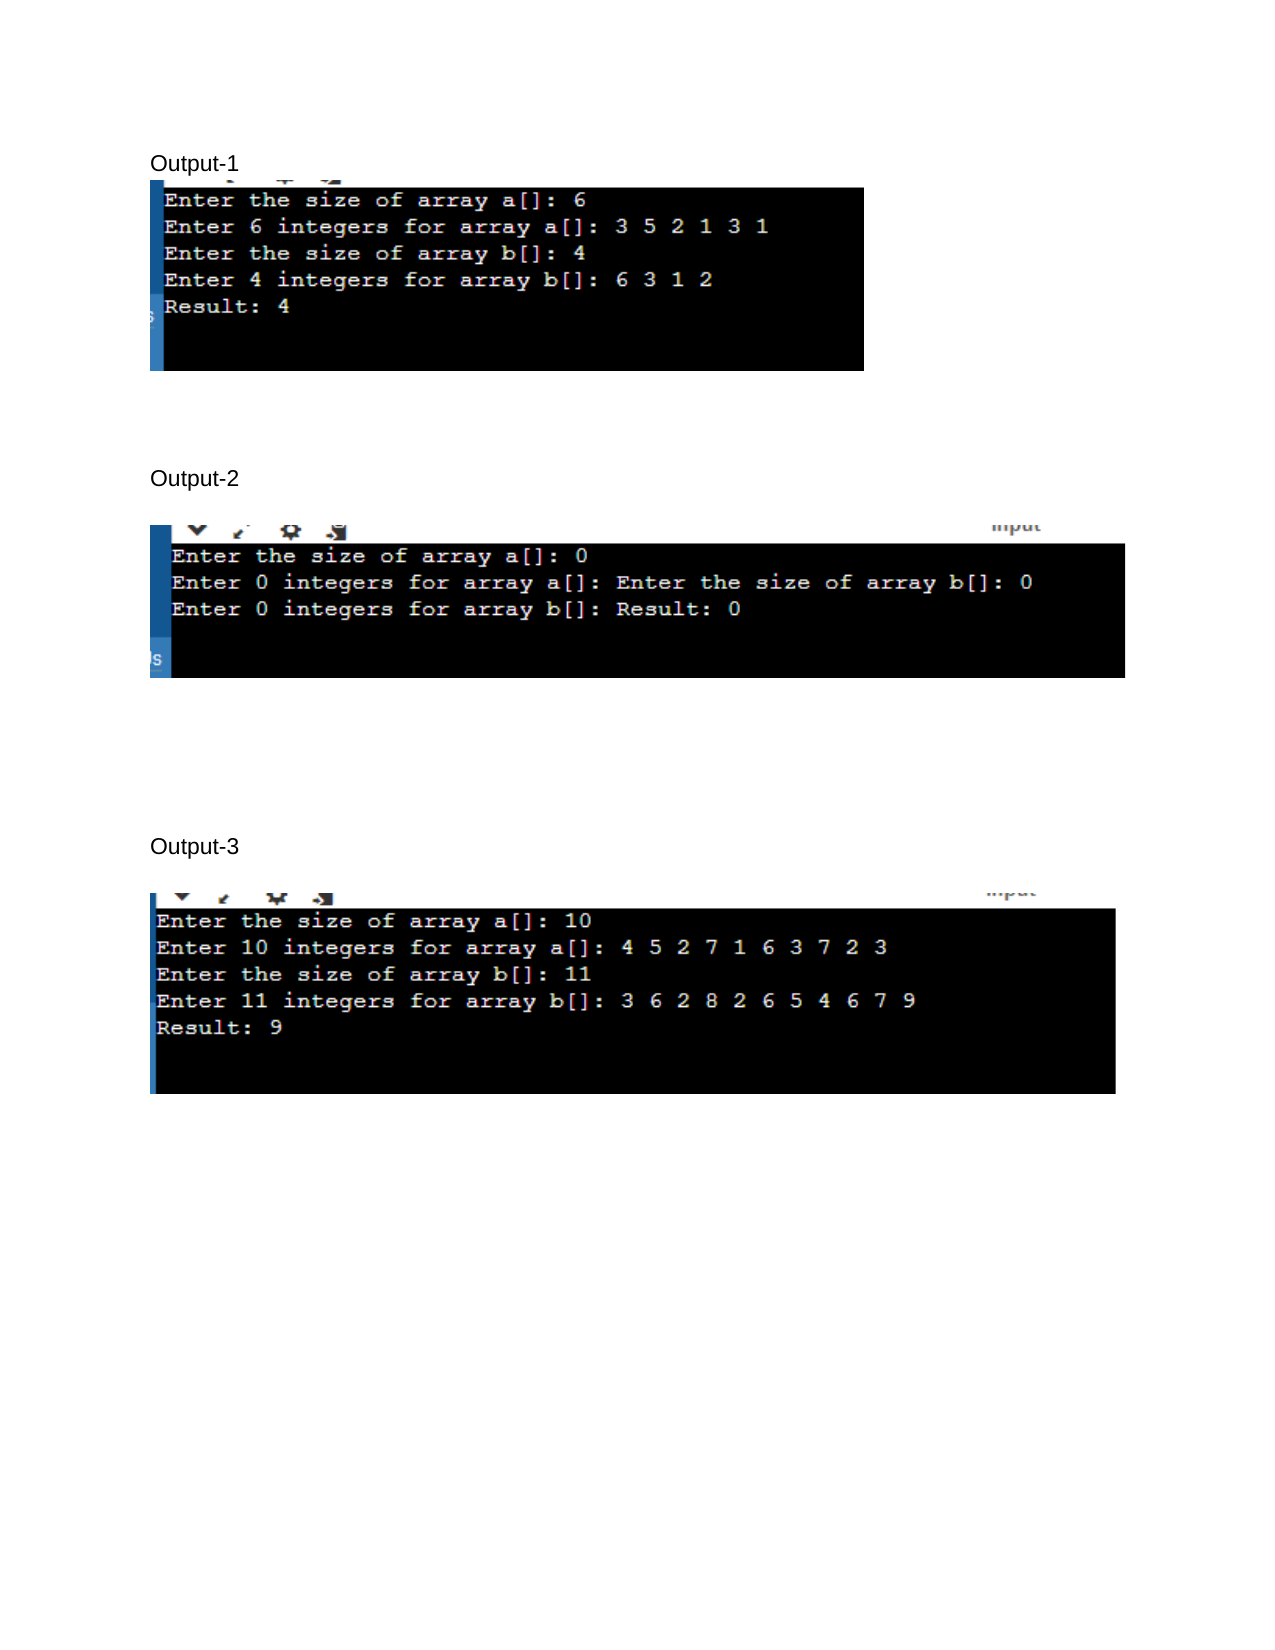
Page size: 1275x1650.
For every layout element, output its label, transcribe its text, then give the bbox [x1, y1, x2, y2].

picture [150, 180, 864, 371]
text Output-3 [150, 833, 1125, 859]
text Output-1 [150, 150, 1125, 176]
picture [150, 893, 1116, 1094]
text Output-2 [150, 465, 1125, 492]
picture [150, 525, 1125, 678]
